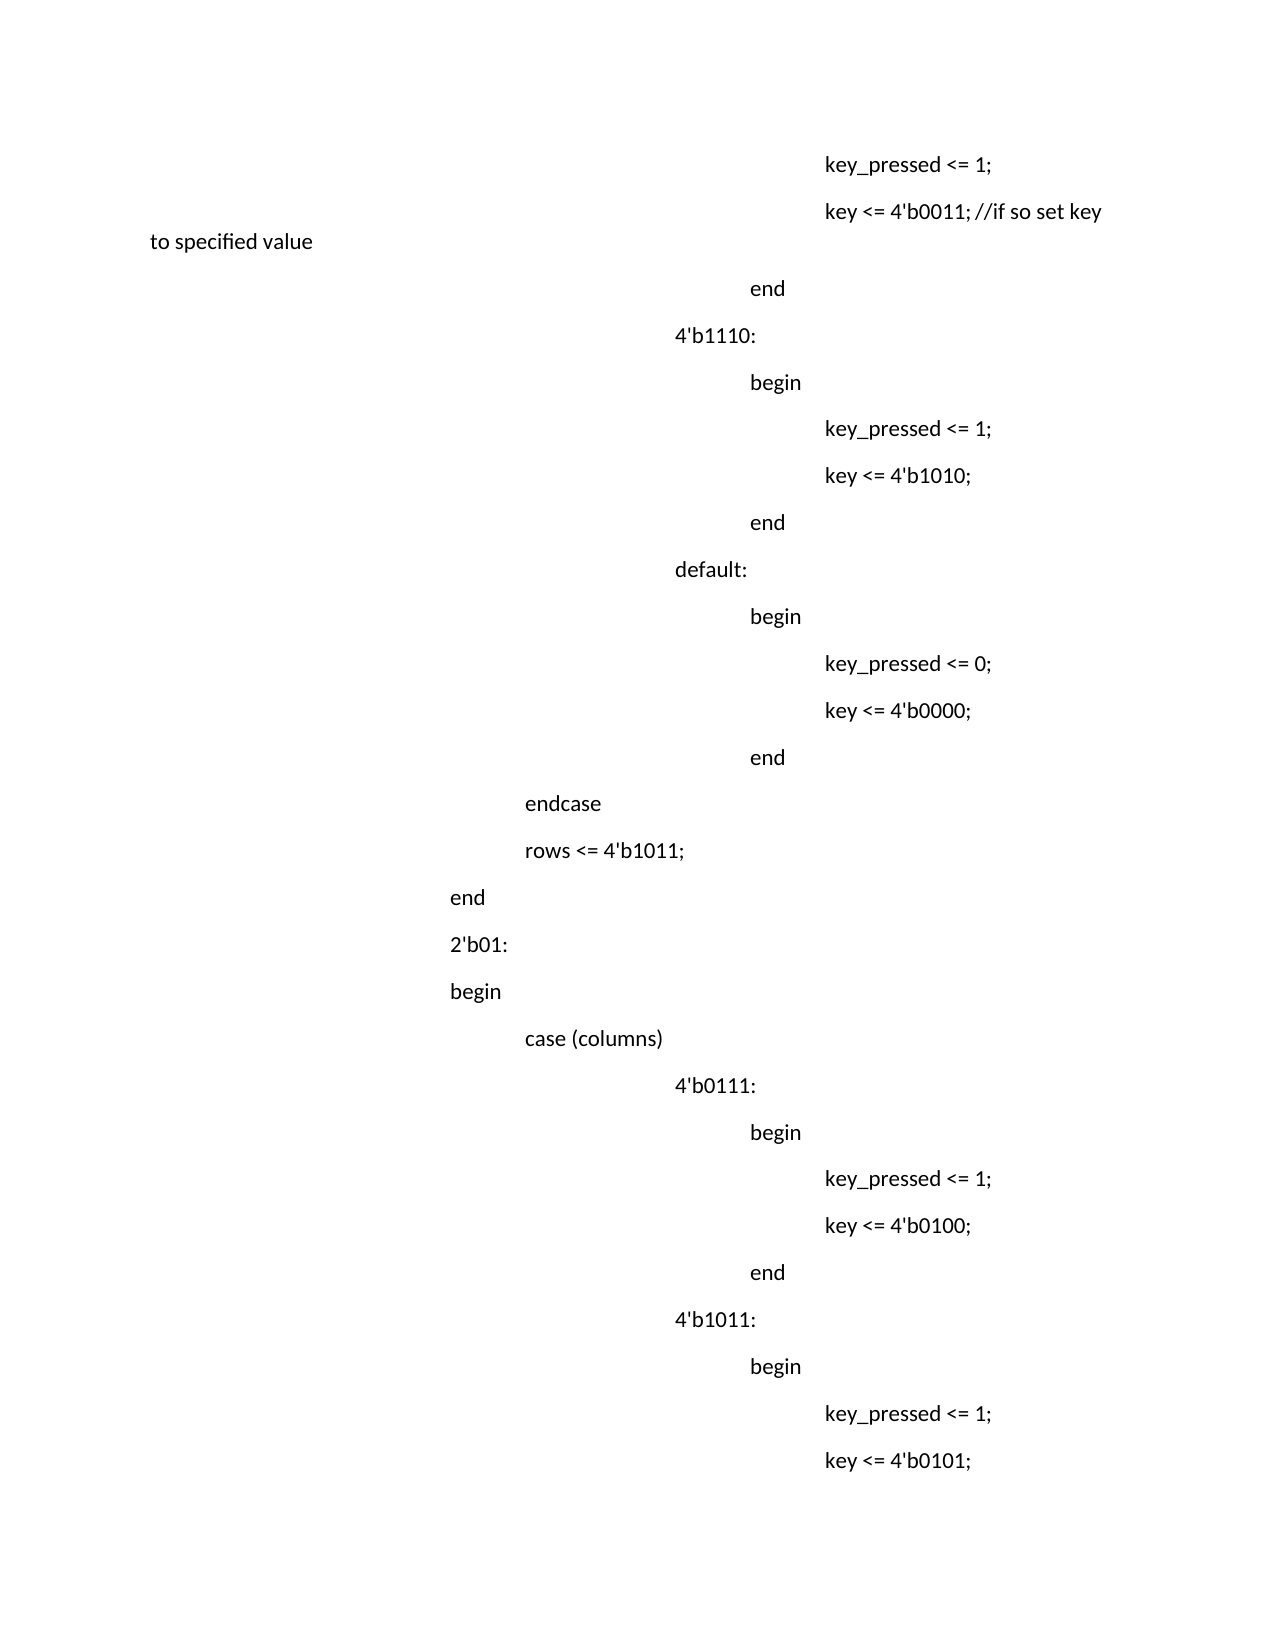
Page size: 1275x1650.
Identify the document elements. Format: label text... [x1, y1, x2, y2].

text key <= 4'b0000; [150, 696, 1125, 724]
text begin [150, 602, 1125, 630]
text end [150, 1258, 1125, 1286]
text key <= 4'b1010; [150, 461, 1125, 489]
text end [150, 743, 1125, 771]
text begin [150, 368, 1125, 396]
text key_pressed <= 0; [150, 649, 1125, 677]
text begin [150, 1352, 1125, 1380]
text case (columns) [150, 1024, 1125, 1052]
text end [150, 274, 1125, 302]
text 4'b1011: [150, 1305, 1125, 1333]
text key <= 4'b0101; [150, 1446, 1125, 1474]
text key_pressed <= 1; [150, 1164, 1125, 1193]
text key <= 4'b0100; [150, 1211, 1125, 1239]
text key_pressed <= 1; [150, 1399, 1125, 1427]
text end [150, 883, 1125, 911]
text 4'b1110: [150, 321, 1125, 349]
text begin [150, 1118, 1125, 1146]
text key <= 4'b0011; //if so set key to specified value [150, 197, 1125, 255]
text end [150, 508, 1125, 536]
text 4'b0111: [150, 1071, 1125, 1099]
text key_pressed <= 1; [150, 414, 1125, 443]
text endcase [150, 789, 1125, 818]
text key_pressed <= 1; [150, 150, 1125, 178]
text rows <= 4'b1011; [150, 836, 1125, 864]
text 2'b01: [150, 930, 1125, 958]
text default: [150, 555, 1125, 583]
text begin [150, 977, 1125, 1005]
